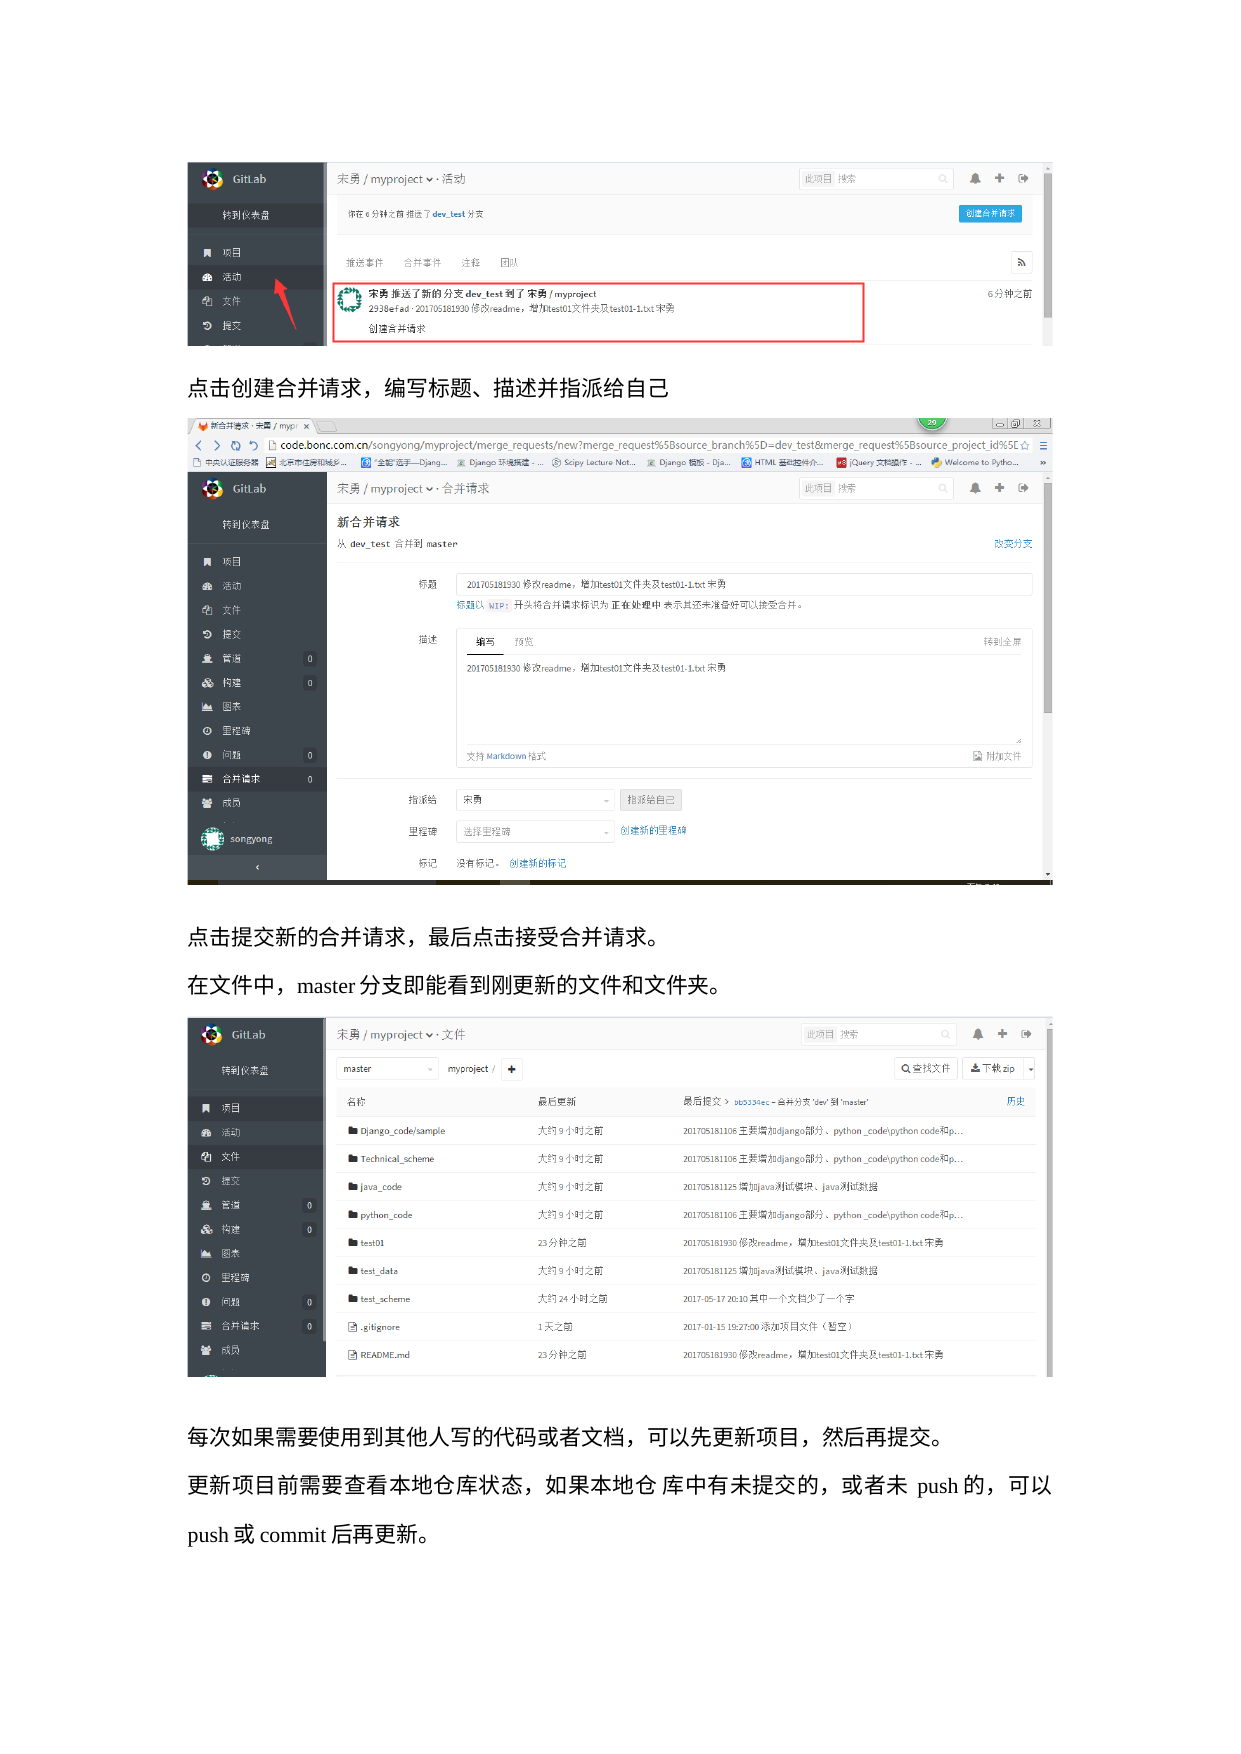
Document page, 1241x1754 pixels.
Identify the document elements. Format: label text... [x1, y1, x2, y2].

text 更新项目前需要查看本地仓库状态，如果本地仓 库中有未提交的，或者未push的，可以push或commit后再更新。 [187, 1468, 1053, 1549]
text 在文件中，master分支即能看到刚更新的文件和文件夹。 [187, 968, 1053, 1000]
picture [187, 1016, 1053, 1377]
text 每次如果需要使用到其他人写的代码或者文档，可以先更新项目，然后再提交。 [187, 1419, 1053, 1452]
picture [187, 162, 1053, 346]
picture [187, 418, 1053, 885]
text 点击提交新的合并请求，最后点击接受合并请求。 [187, 919, 1053, 952]
text 点击创建合并请求，编写标题、描述并指派给自己 [187, 370, 1053, 403]
